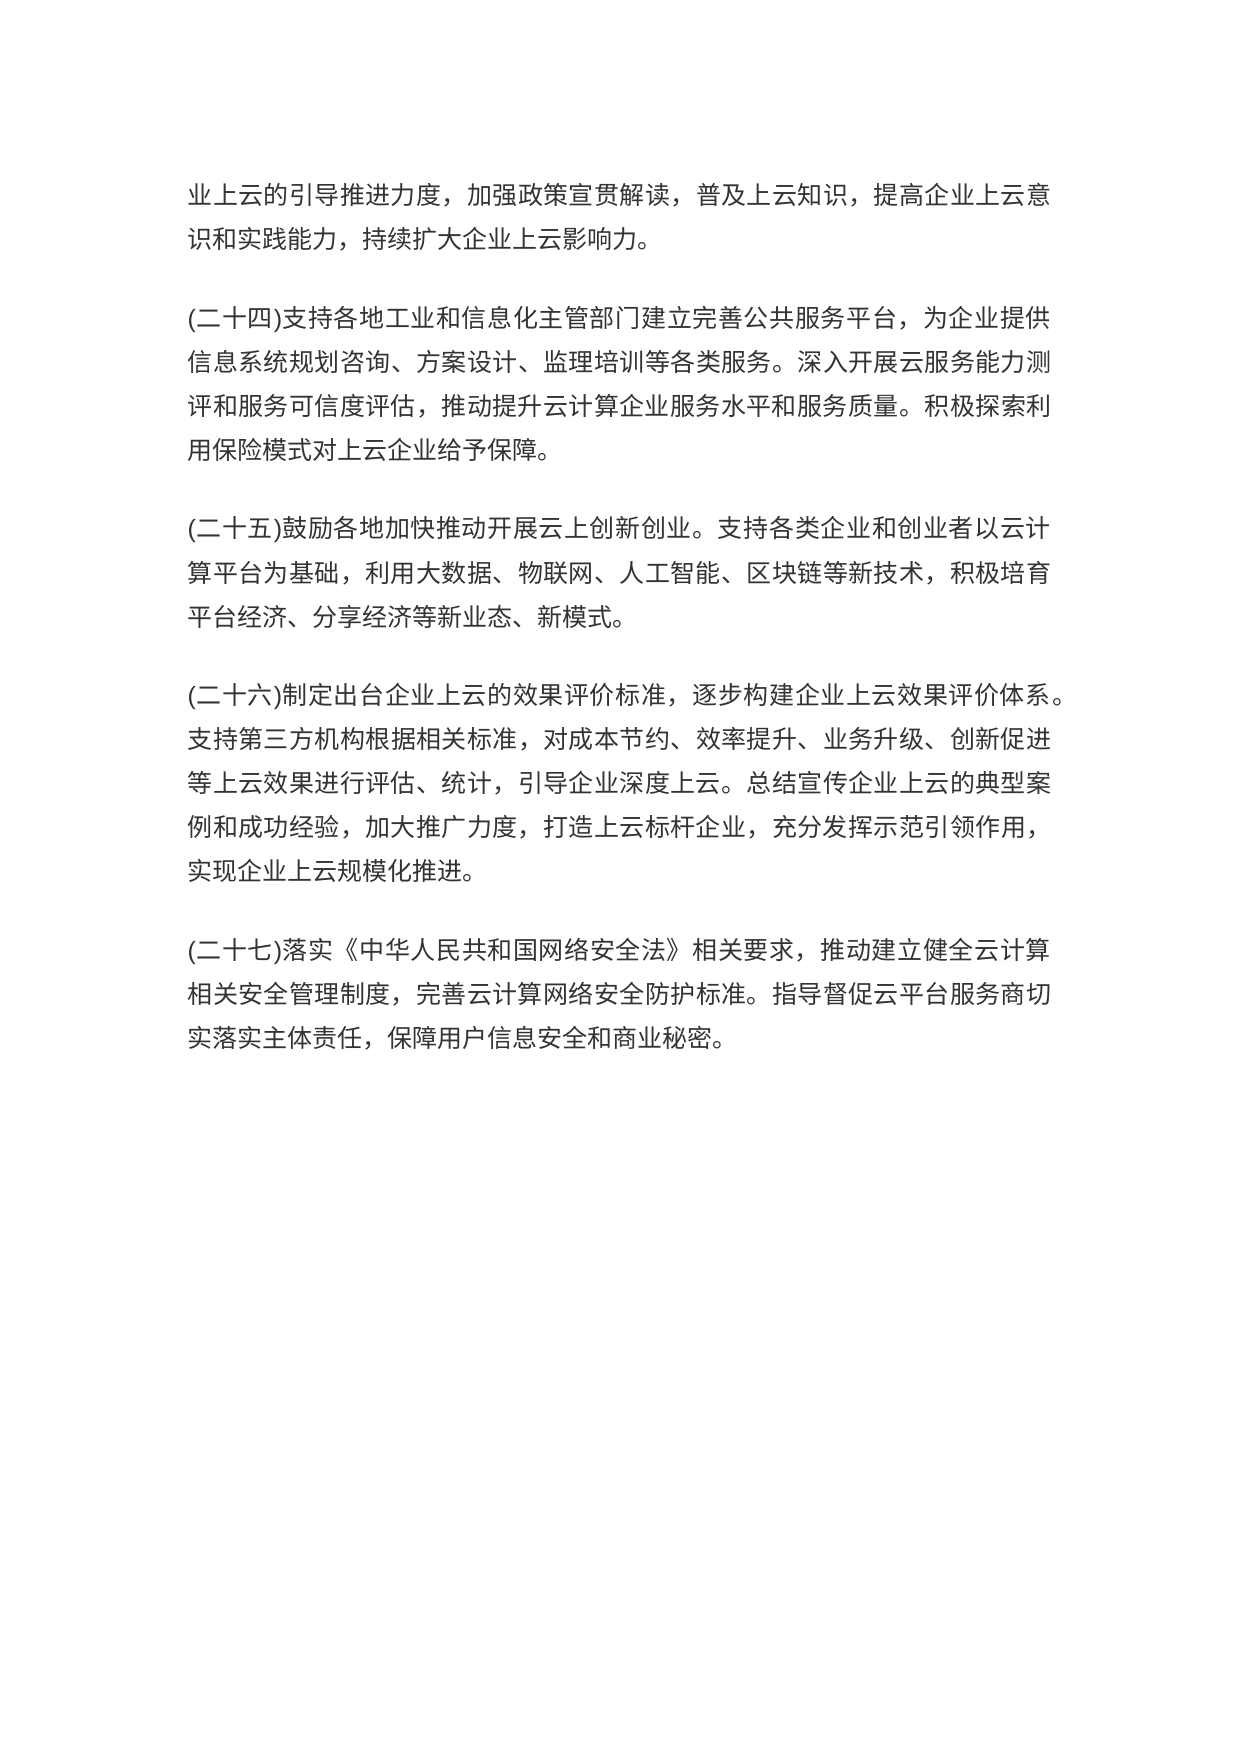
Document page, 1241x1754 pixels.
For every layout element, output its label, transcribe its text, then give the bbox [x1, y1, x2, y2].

text (二十五)鼓励各地加快推动开展云上创新创业。支持各类企业和创业者以云计算平台为基础，利用大数据、物联网、人工智能、区块链等新技术，积极培育平台经济、分享经济等新业态、新模式。 [187, 505, 1053, 637]
text (二十四)支持各地工业和信息化主管部门建立完善公共服务平台，为企业提供信息系统规划咨询、方案设计、监理培训等各类服务。深入开展云服务能力测评和服务可信度评估，推动提升云计算企业服务水平和服务质量。积极探索利用保险模式对上云企业给予保障。 [187, 294, 1053, 471]
text (二十七)落实《中华人民共和国网络安全法》相关要求，推动建立健全云计算相关安全管理制度，完善云计算网络安全防护标准。指导督促云平台服务商切实落实主体责任，保障用户信息安全和商业秘密。 [187, 926, 1053, 1058]
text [187, 172, 1053, 260]
text (二十六)制定出台企业上云的效果评价标准，逐步构建企业上云效果评价体系。支持第三方机构根据相关标准，对成本节约、效率提升、业务升级、创新促进等上云效果进行评估、统计，引导企业深度上云。总结宣传企业上云的典型案例和成功经验，加大推广力度，打造上云标杆企业，充分发挥示范引领作用，实现企业上云规模化推进。 [187, 672, 1053, 892]
